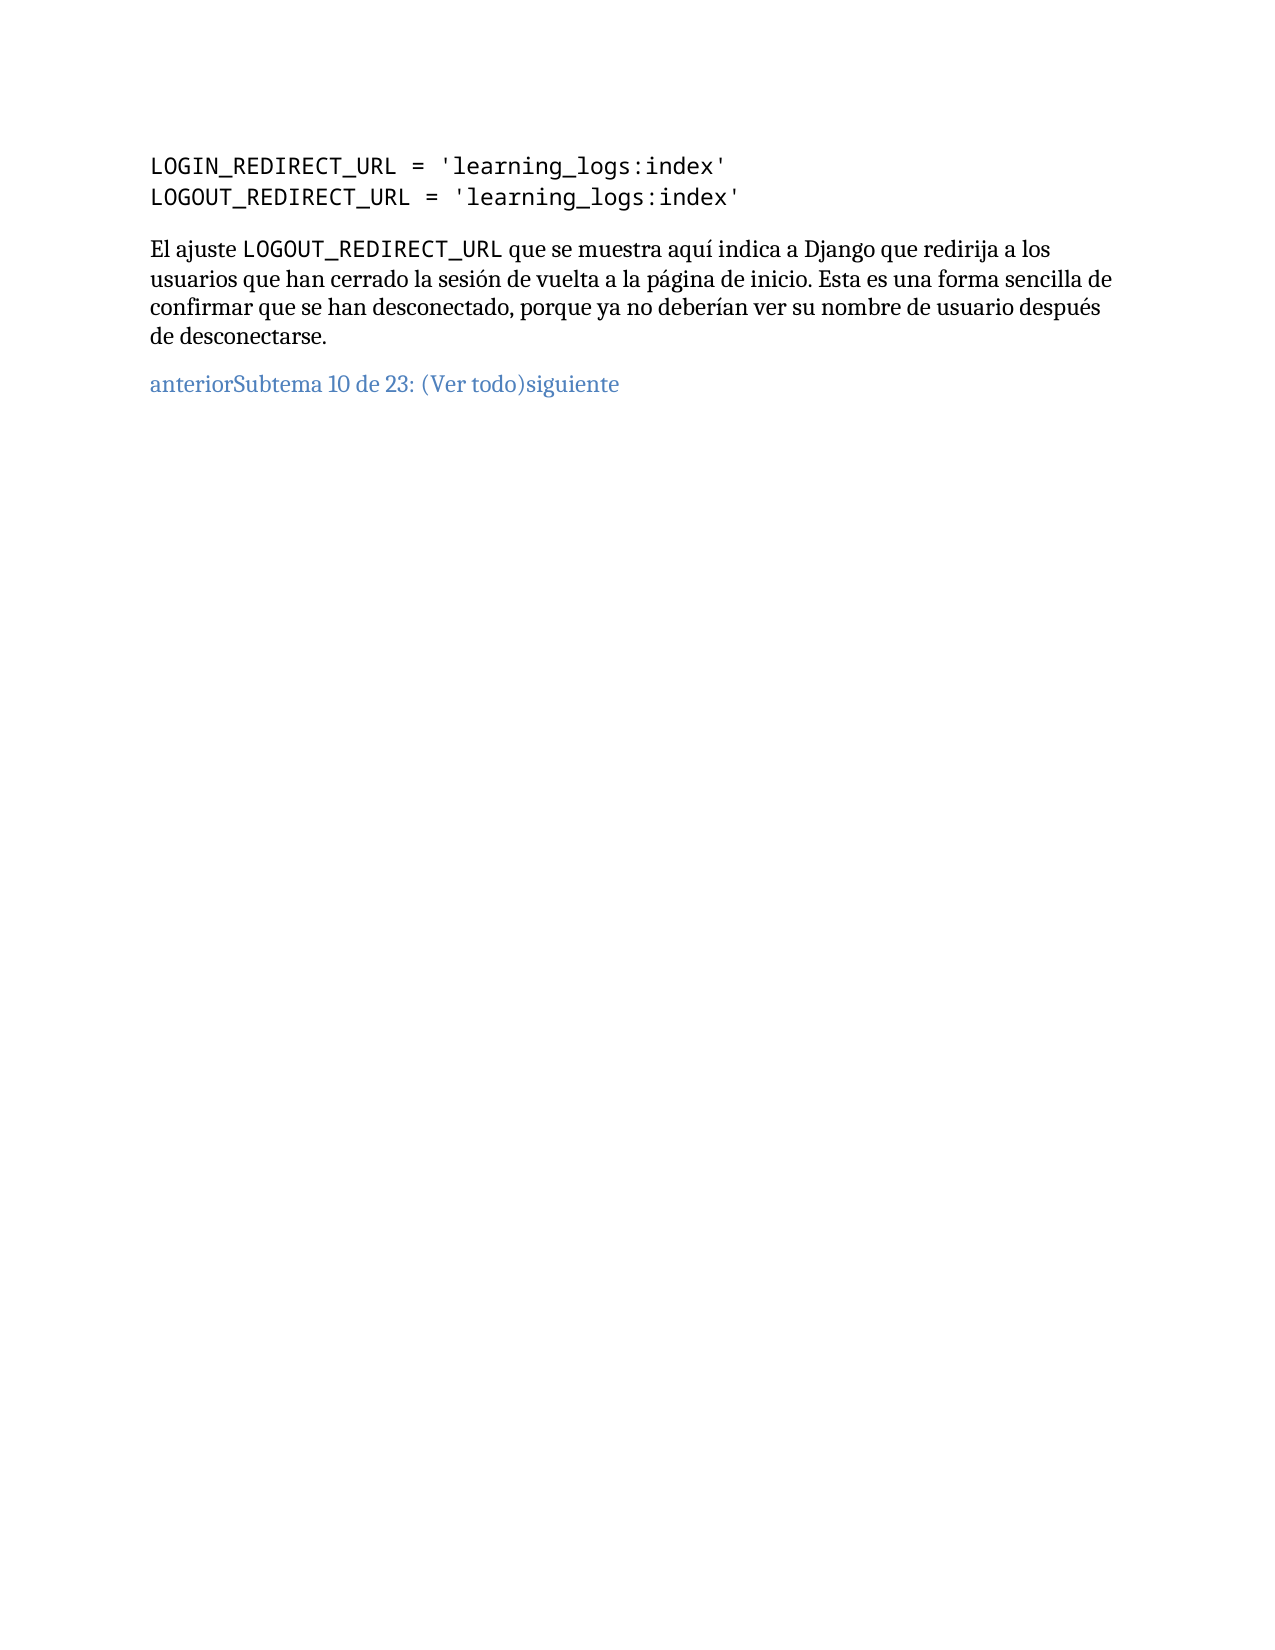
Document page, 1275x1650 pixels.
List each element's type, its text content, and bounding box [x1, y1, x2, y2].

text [150, 150, 1125, 212]
text El ajuste LOGOUT_REDIRECT_URL que se muestra aquí indica a Django que redirija a los usuarios que han cerrado la sesión de vuelta a la página de inicio. Esta es una forma sencilla de confirmar que se han desconectado, porque ya no deberían ver su nombre de usuario después de desconectarse. [150, 233, 1125, 351]
text anteriorSubtema 10 de 23: (Ver todo)siguiente [150, 369, 1125, 427]
